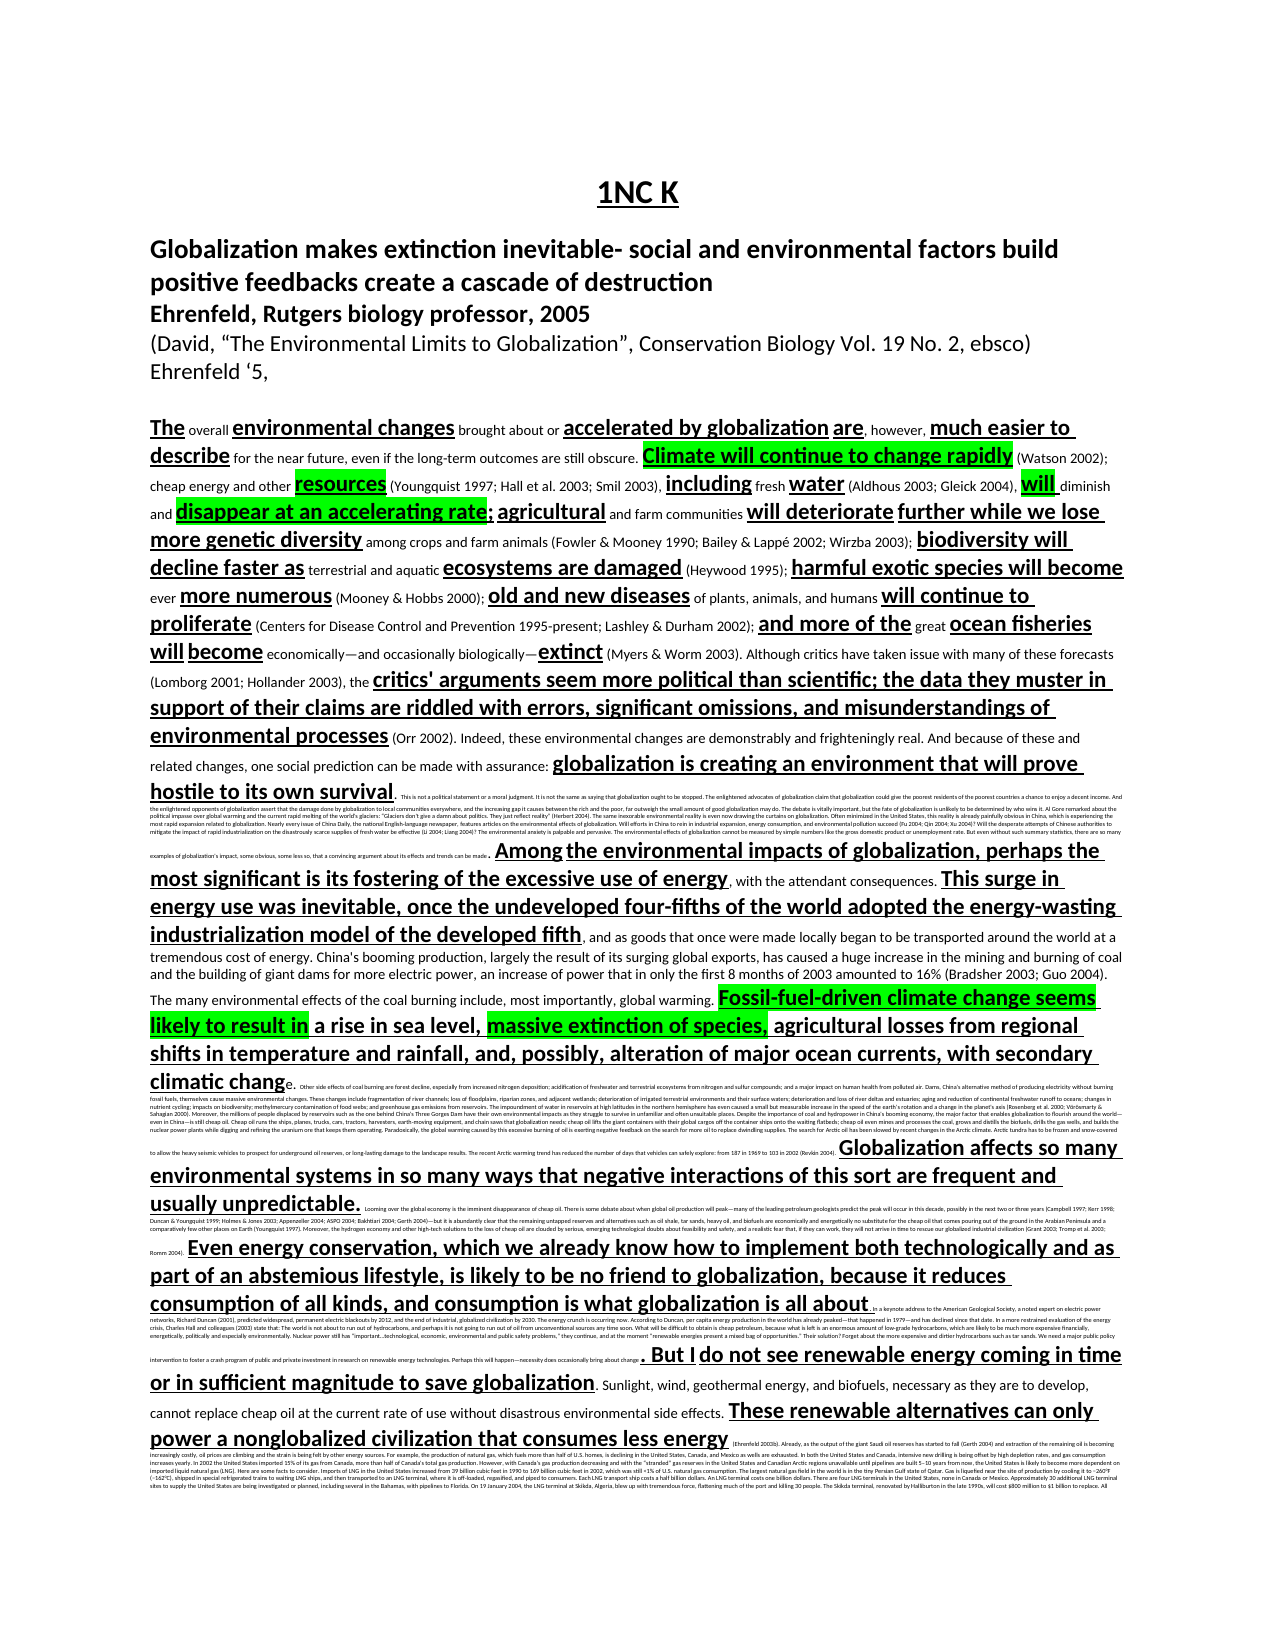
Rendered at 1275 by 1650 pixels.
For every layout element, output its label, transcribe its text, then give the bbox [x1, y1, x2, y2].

subtitle Globalization makes extinction inevitable- social and environmental factors build positive feedbacks create a cascade of destruction [150, 232, 1125, 298]
subtitle 1NC K [150, 171, 1125, 212]
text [150, 413, 1125, 1490]
text (David, “The Environmental Limits to Globalization”, Conservation Biology Vol. 19 No. 2, ebsco) [150, 329, 1125, 357]
text Ehrenfeld, Rutgers biology professor, 2005 [150, 298, 1125, 329]
text Ehrenfeld ‘5, [150, 357, 1125, 385]
